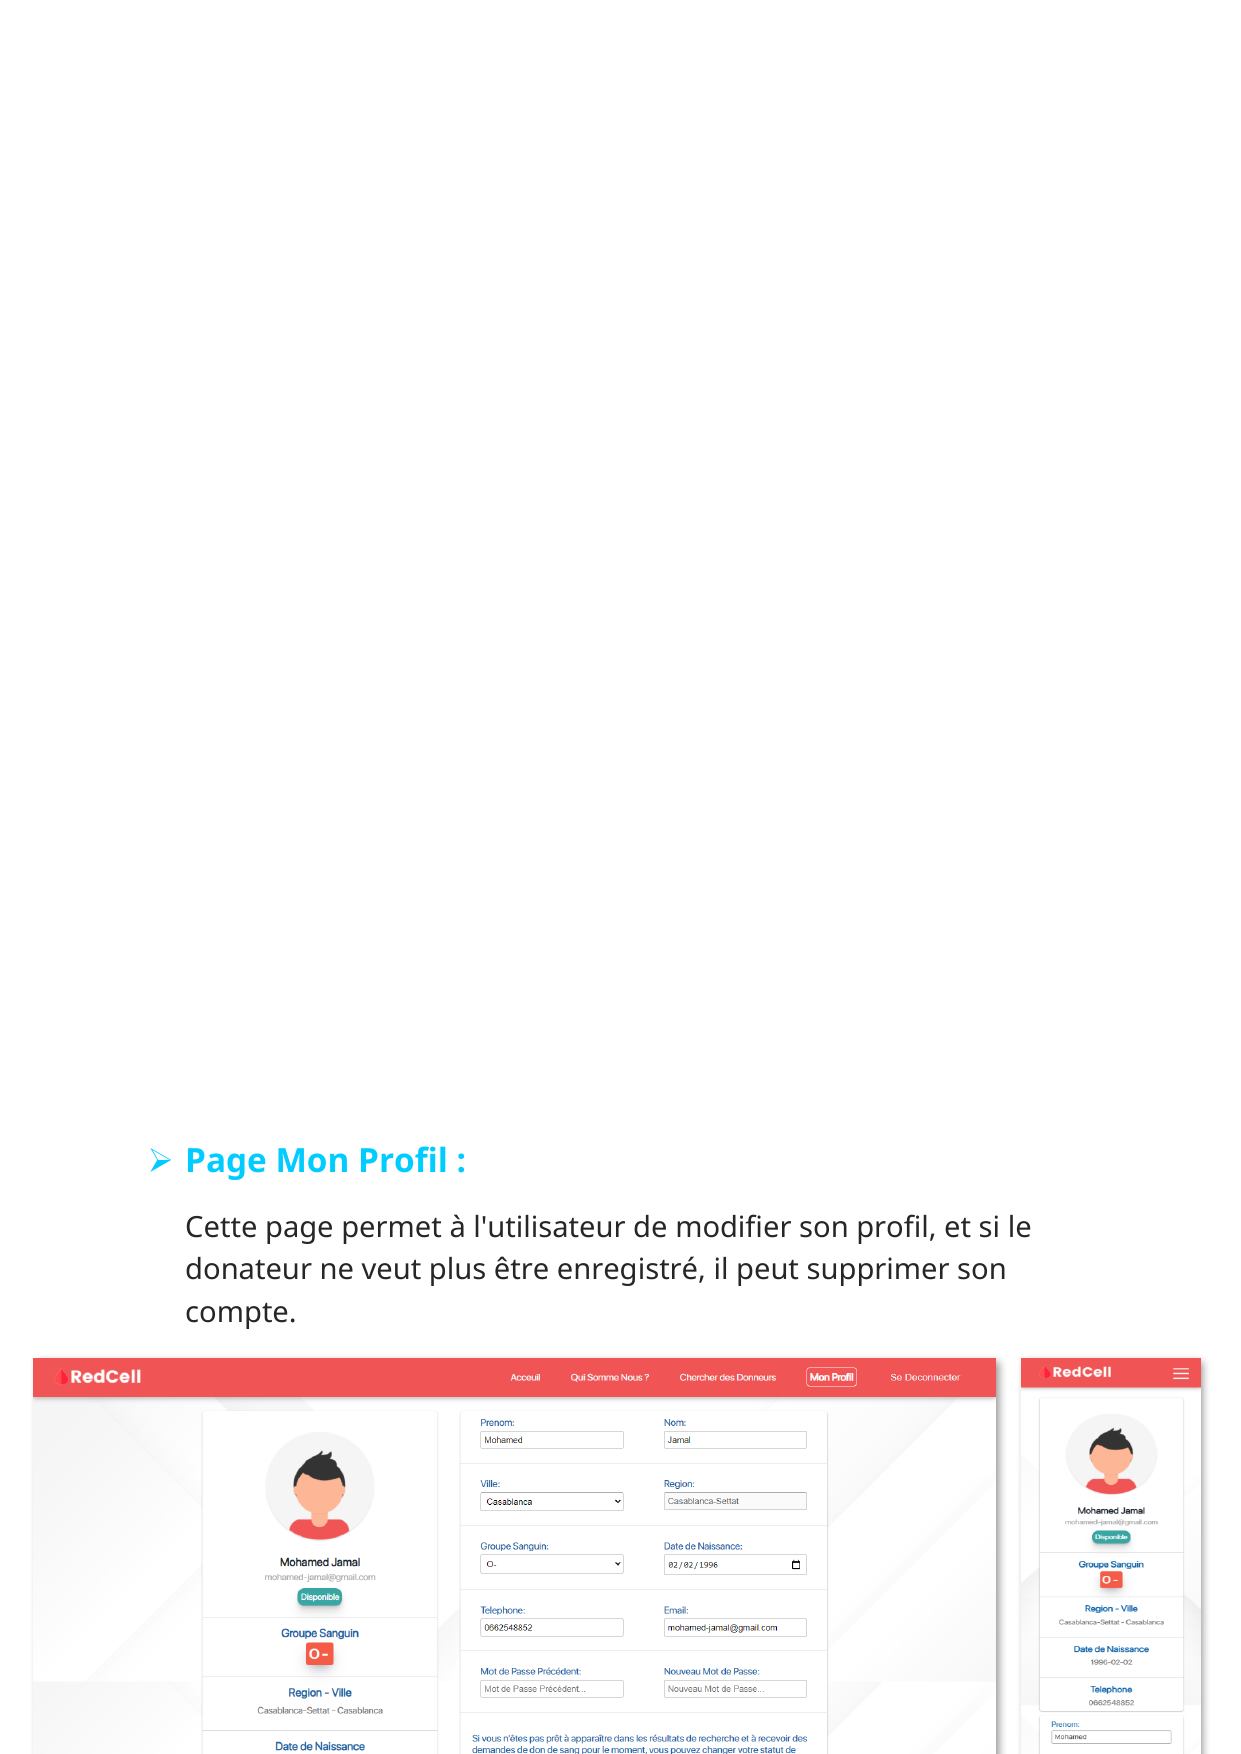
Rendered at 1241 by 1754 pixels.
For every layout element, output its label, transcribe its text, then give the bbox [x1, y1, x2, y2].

picture [1021, 1358, 1201, 1754]
picture [33, 1358, 996, 1754]
list Page Mon Profil : [147, 1137, 1115, 1182]
text Cette page permet à l'utilisateur de modifier son profil, et si le donateur ne veut plus être enregistré, il peut supprimer son compte. [185, 1206, 1115, 1331]
picture [150, 1148, 168, 1159]
